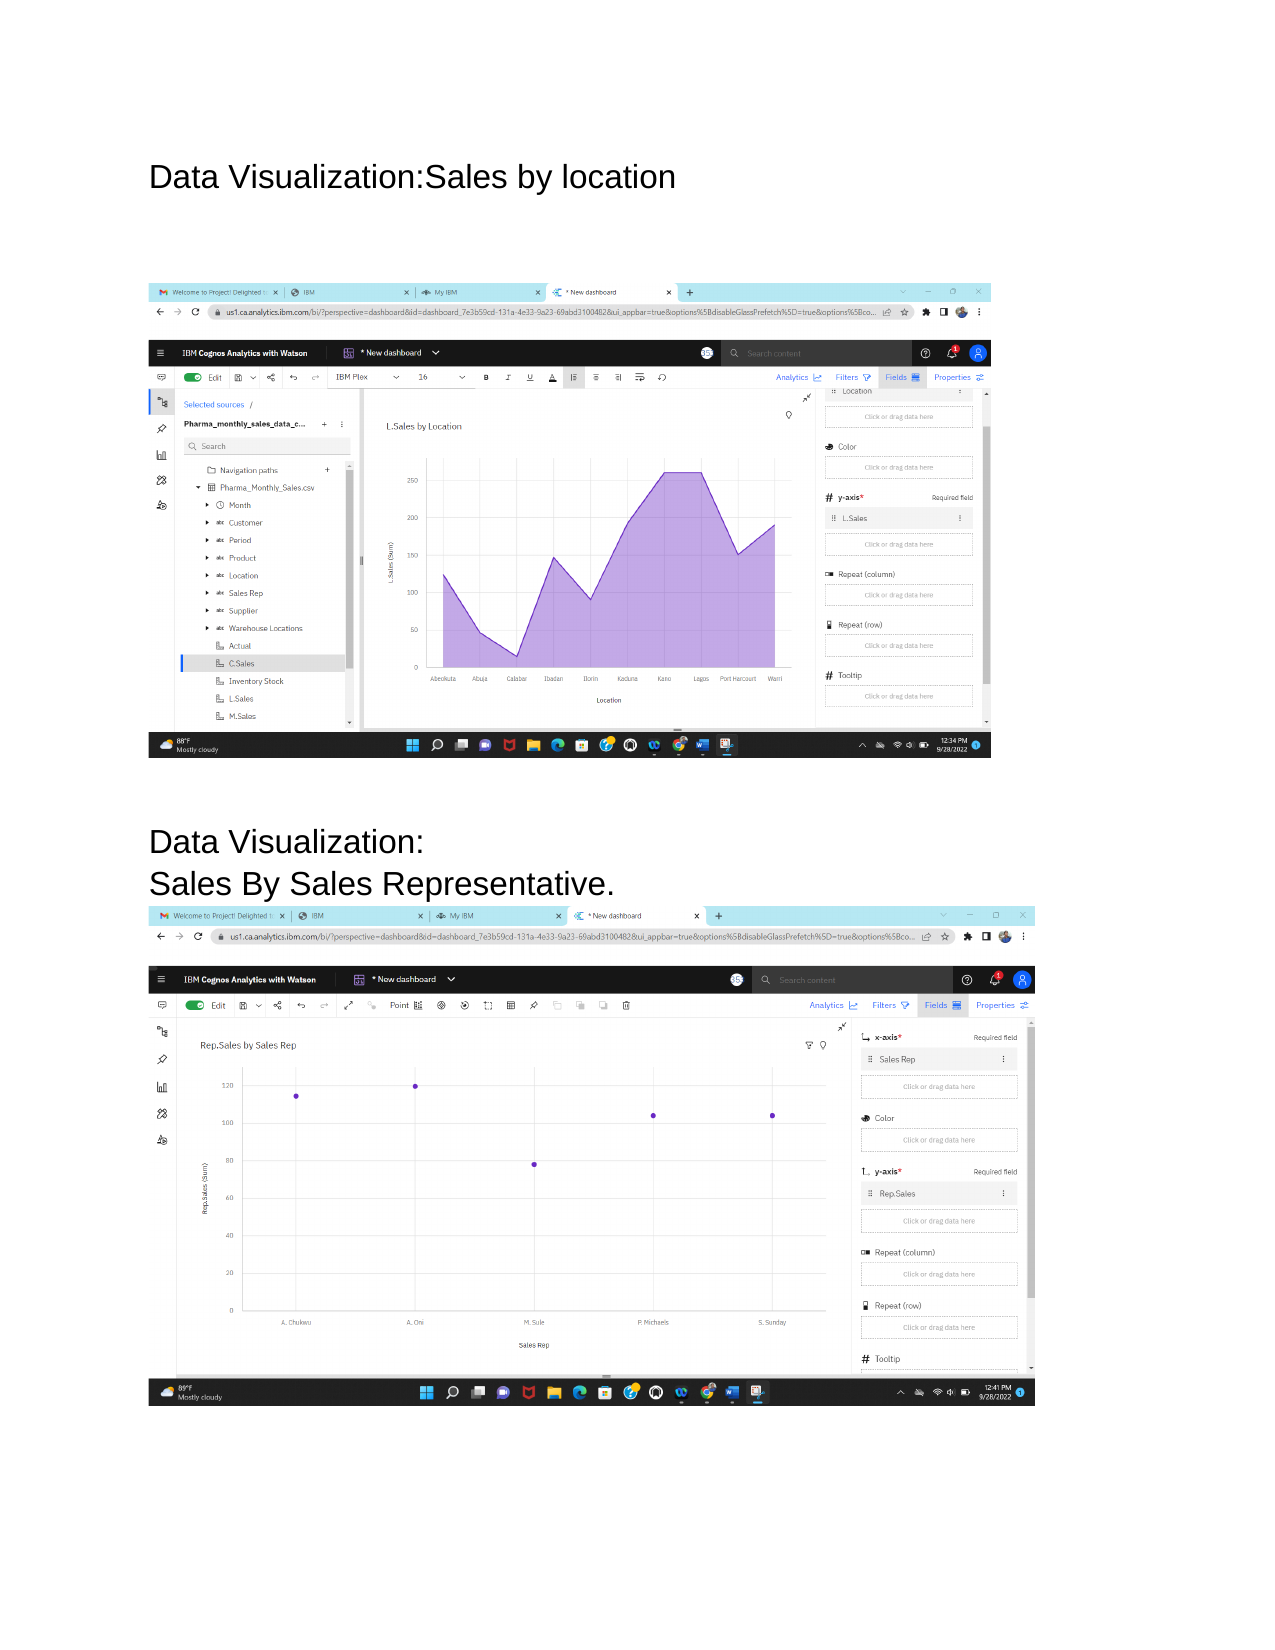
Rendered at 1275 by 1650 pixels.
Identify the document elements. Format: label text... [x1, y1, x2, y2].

text Data Visualization: [148, 822, 1120, 860]
picture [148, 283, 991, 758]
text Data Visualization:Sales by location [148, 157, 1120, 195]
text Sales By Sales Representative. [148, 864, 1120, 903]
picture [148, 906, 1035, 1406]
